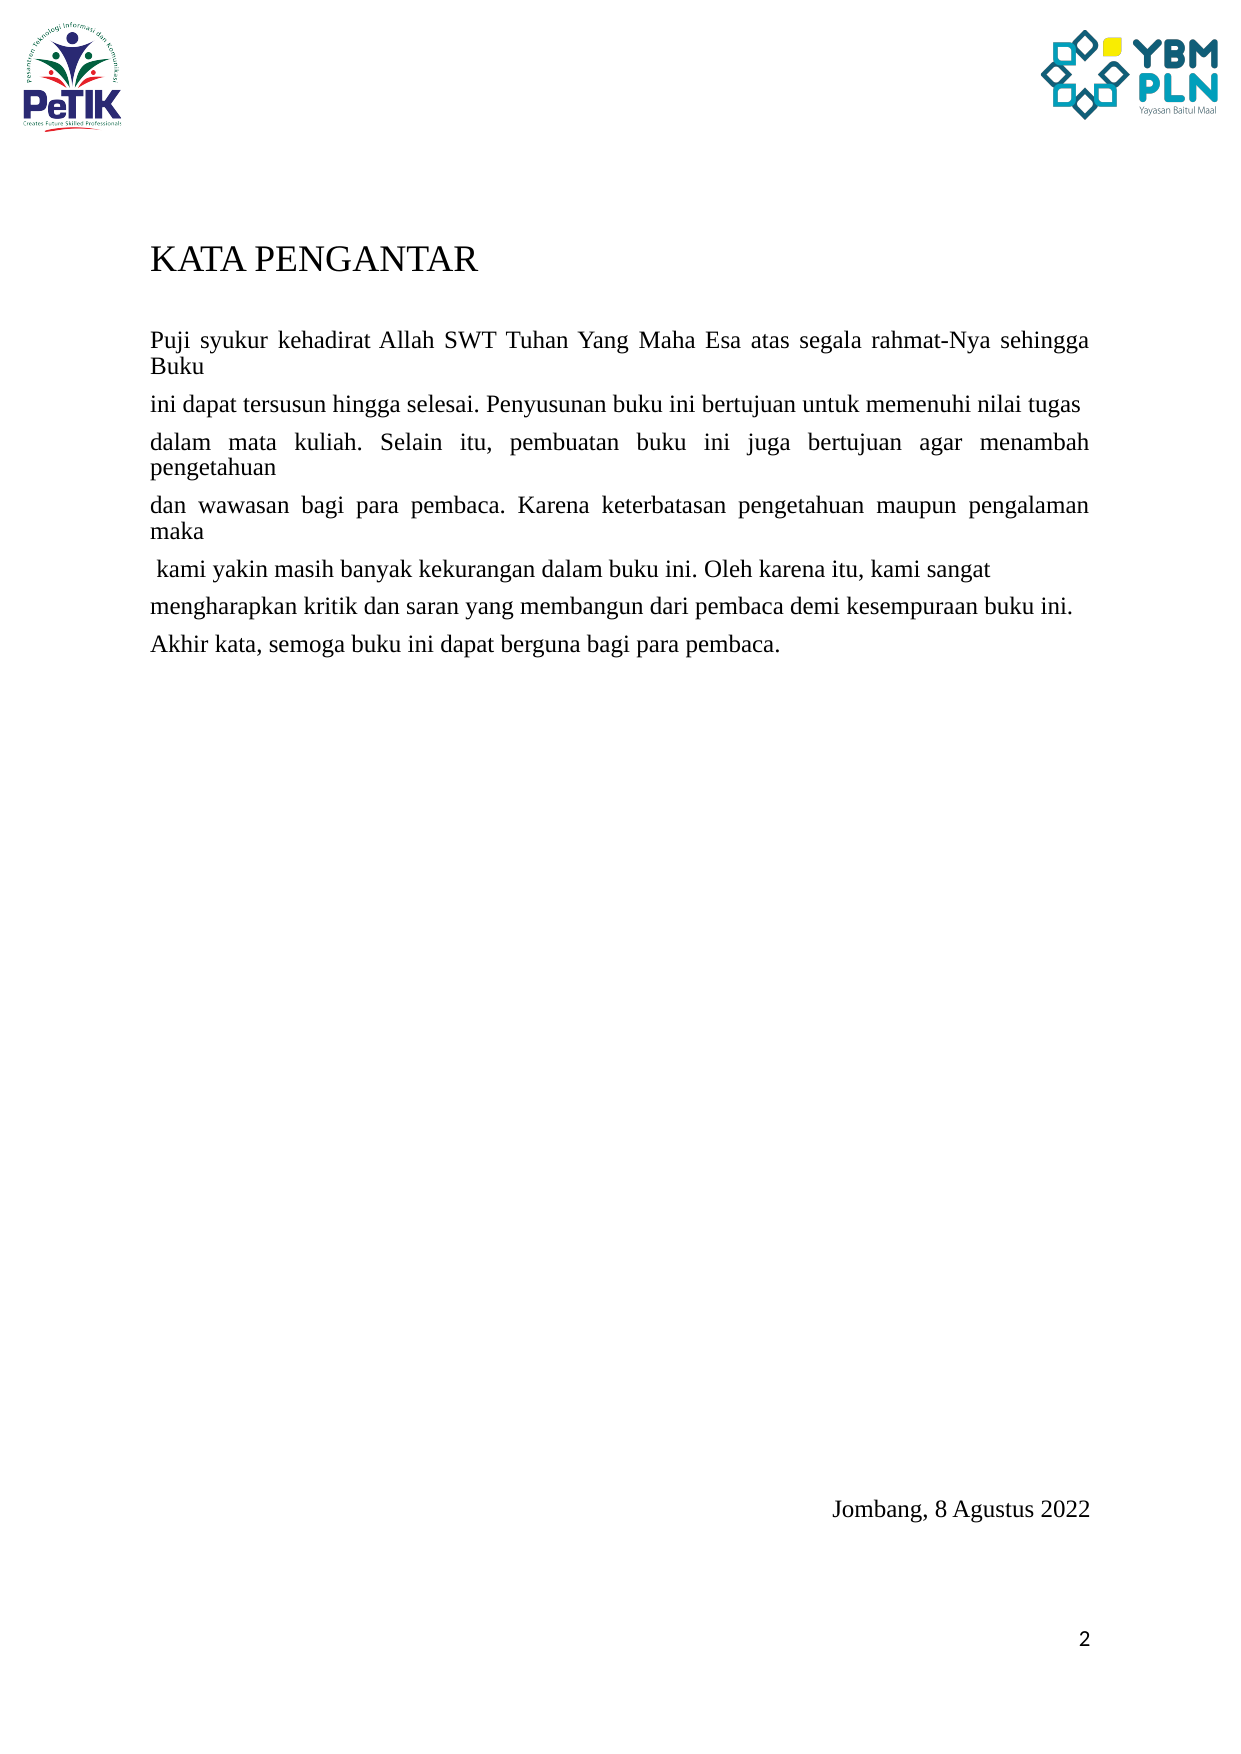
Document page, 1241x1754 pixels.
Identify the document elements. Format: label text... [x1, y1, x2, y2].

text Puji syukur kehadirat Allah SWT Tuhan Yang Maha Esa atas segala rahmat-Nya sehingga Buku [150, 328, 1090, 380]
text mengharapkan kritik dan saran yang membangun dari pembaca demi kesempuraan buku ini. [150, 594, 1090, 620]
picture [1040, 30, 1218, 120]
text Jombang, 8 Agustus 2022 [150, 1497, 1090, 1522]
text KATA PENGANTAR [150, 240, 1090, 279]
text Akhir kata, semoga buku ini dapat berguna bagi para pembaca. [150, 632, 1090, 658]
text dalam mata kuliah. Selain itu, pembuatan buku ini juga bertujuan agar menambah pengetahuan [150, 429, 1090, 481]
text dan wawasan bagi para pembaca. Karena keterbatasan pengetahuan maupun pengalaman maka [150, 493, 1090, 545]
picture [23, 22, 122, 132]
text kami yakin masih banyak kekurangan dalam buku ini. Oleh karena itu, kami sangat [150, 557, 1090, 582]
text ini dapat tersusun hingga selesai. Penyusunan buku ini bertujuan untuk memenuhi nilai tugas [150, 392, 1090, 418]
